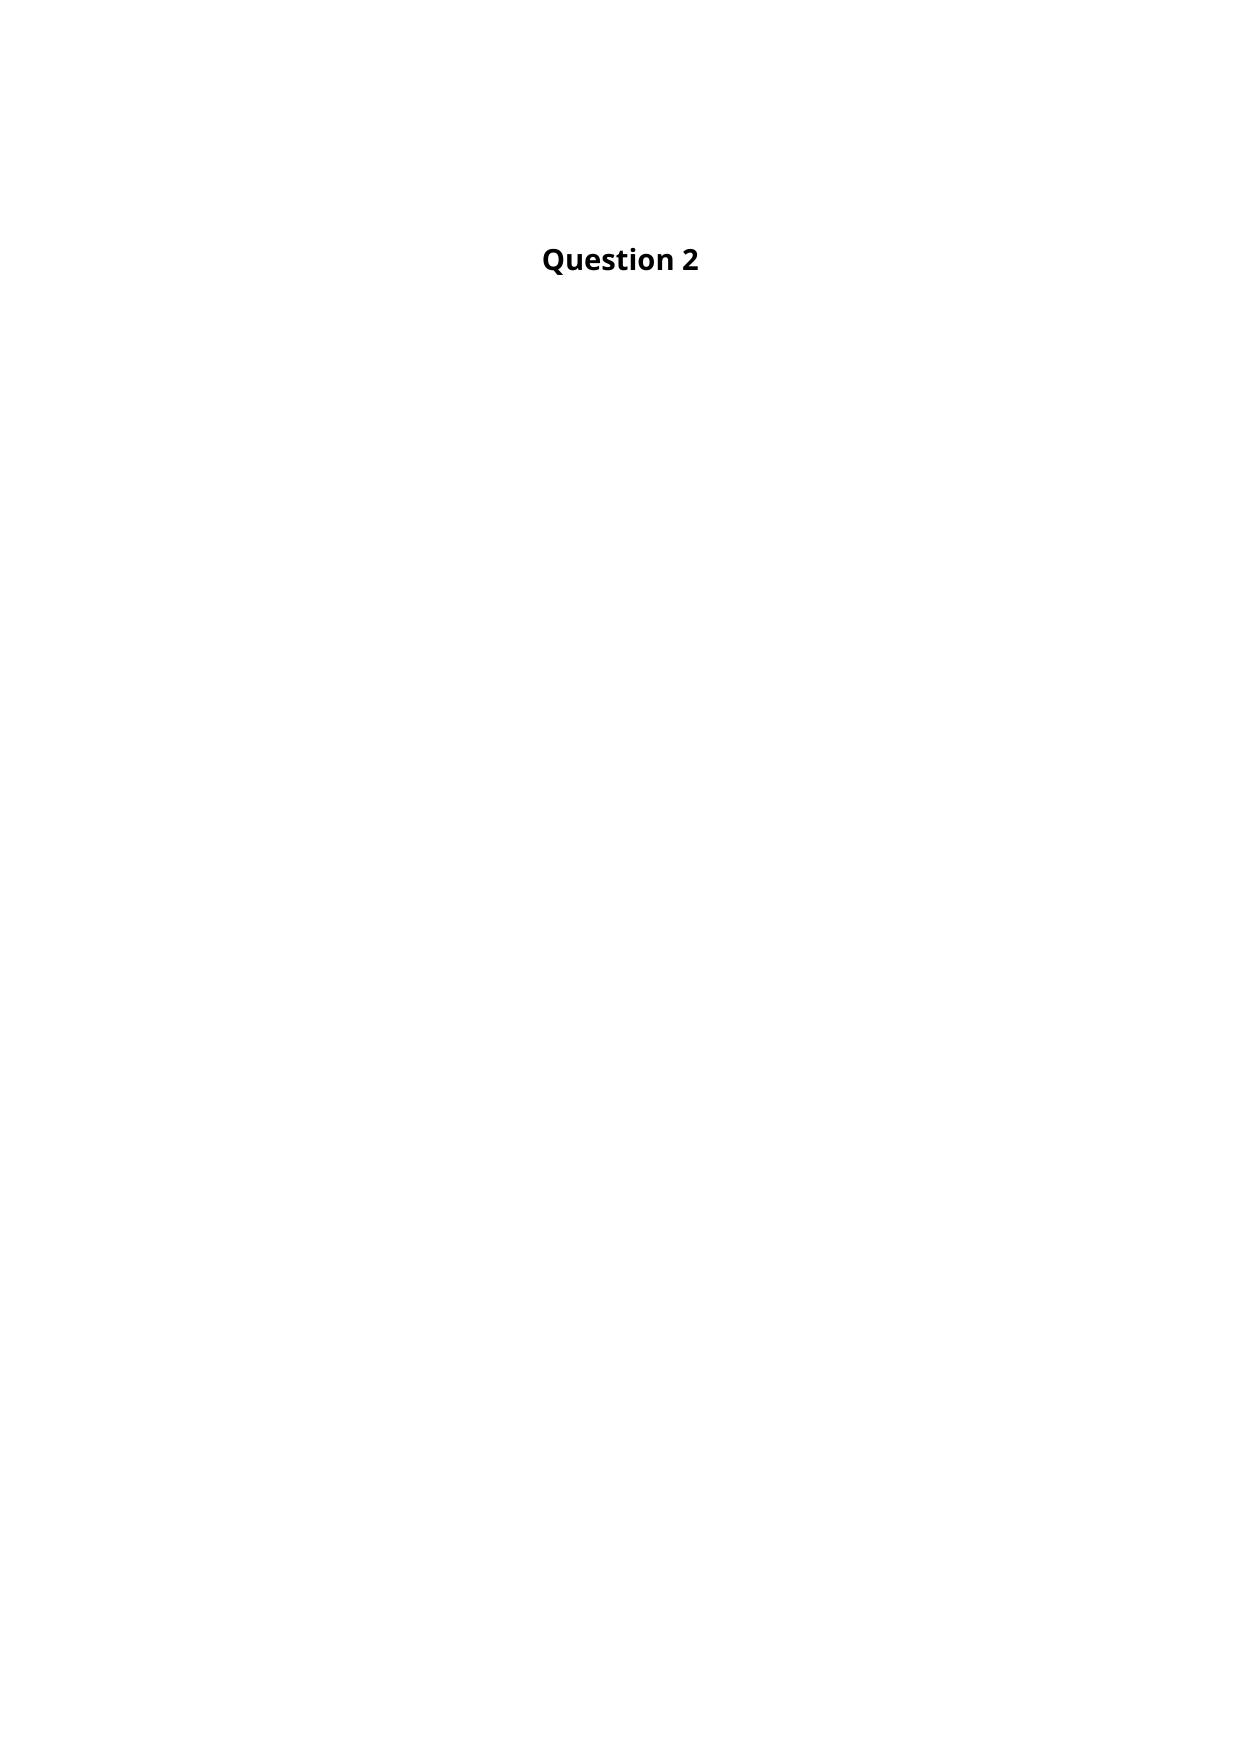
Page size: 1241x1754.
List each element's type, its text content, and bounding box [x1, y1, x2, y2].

text Question 2 [187, 227, 1053, 292]
